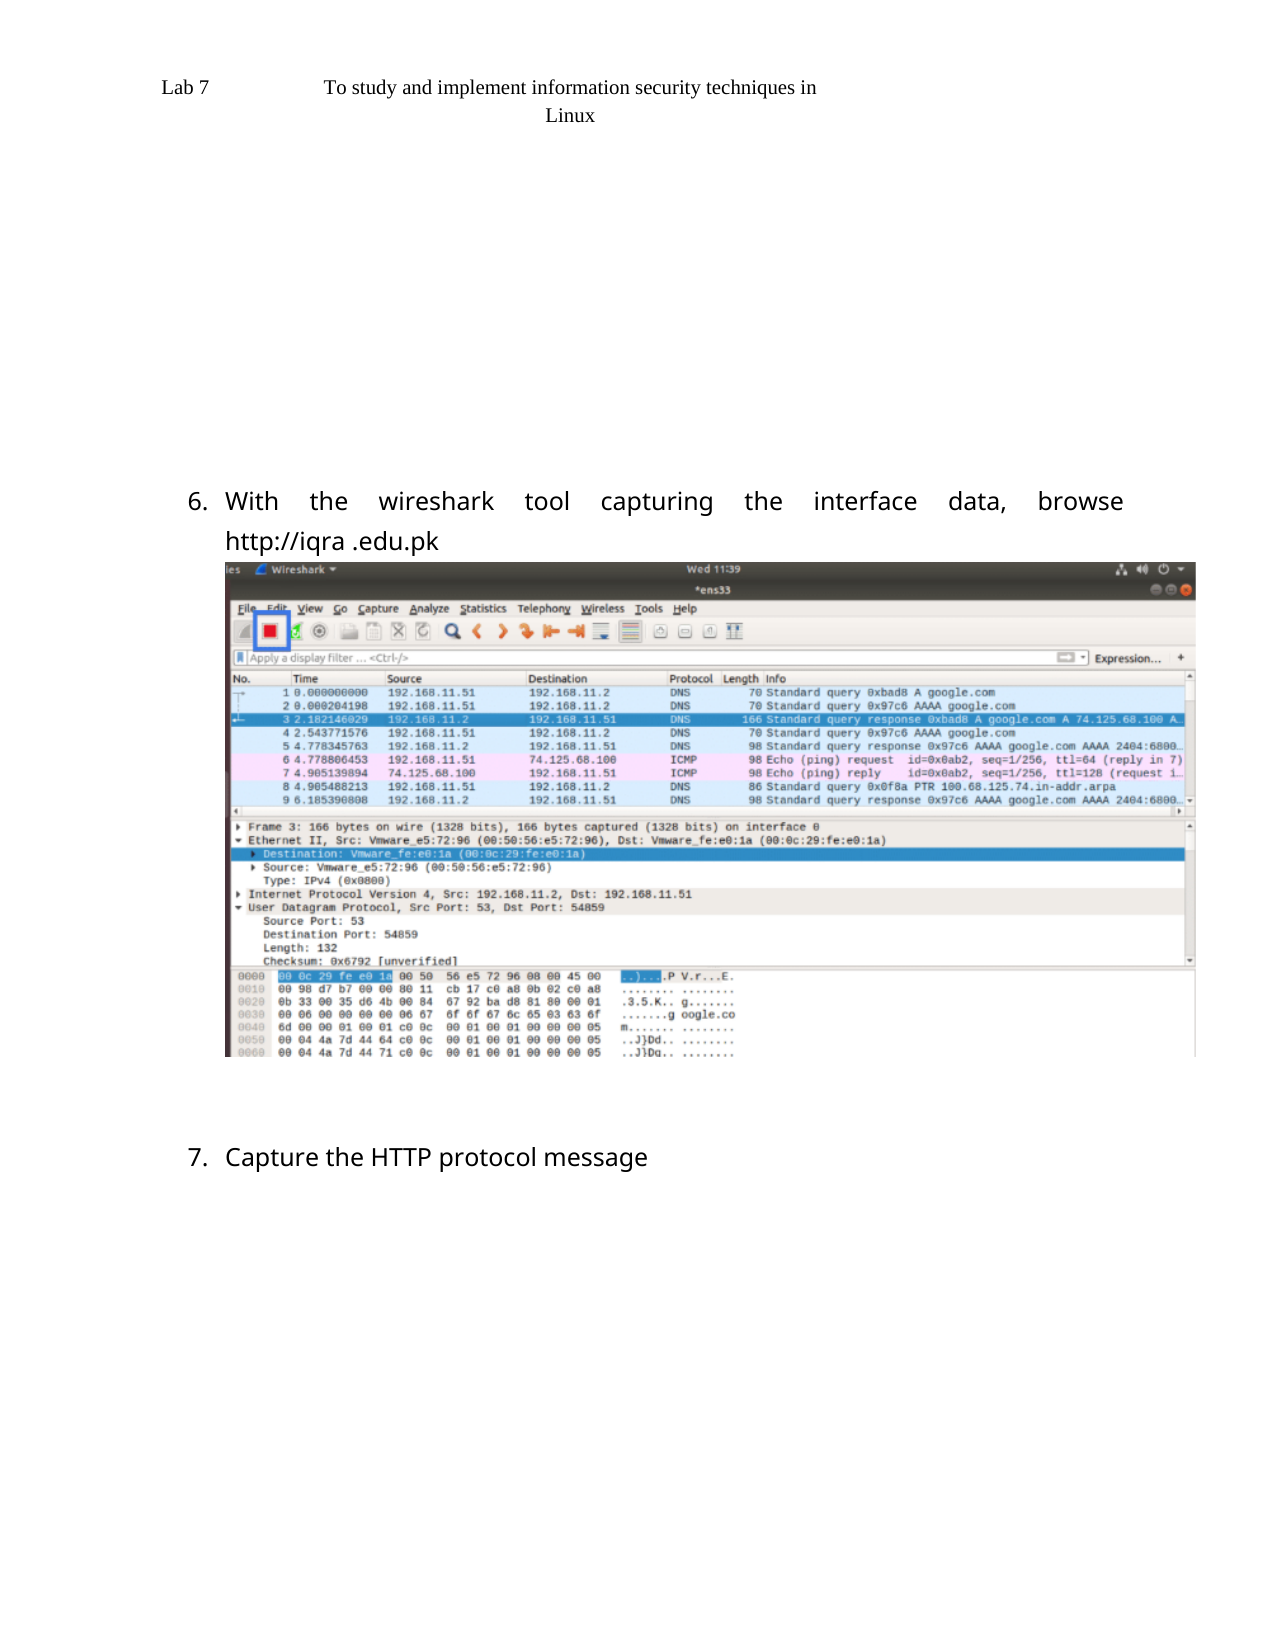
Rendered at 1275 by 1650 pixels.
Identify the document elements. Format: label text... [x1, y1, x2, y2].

list With the wireshark tool capturing the interface data, browse http://iqra .edu.pk [187, 484, 1125, 557]
list Capture the HTTP protocol message [187, 1139, 1125, 1173]
picture [225, 562, 1200, 1057]
